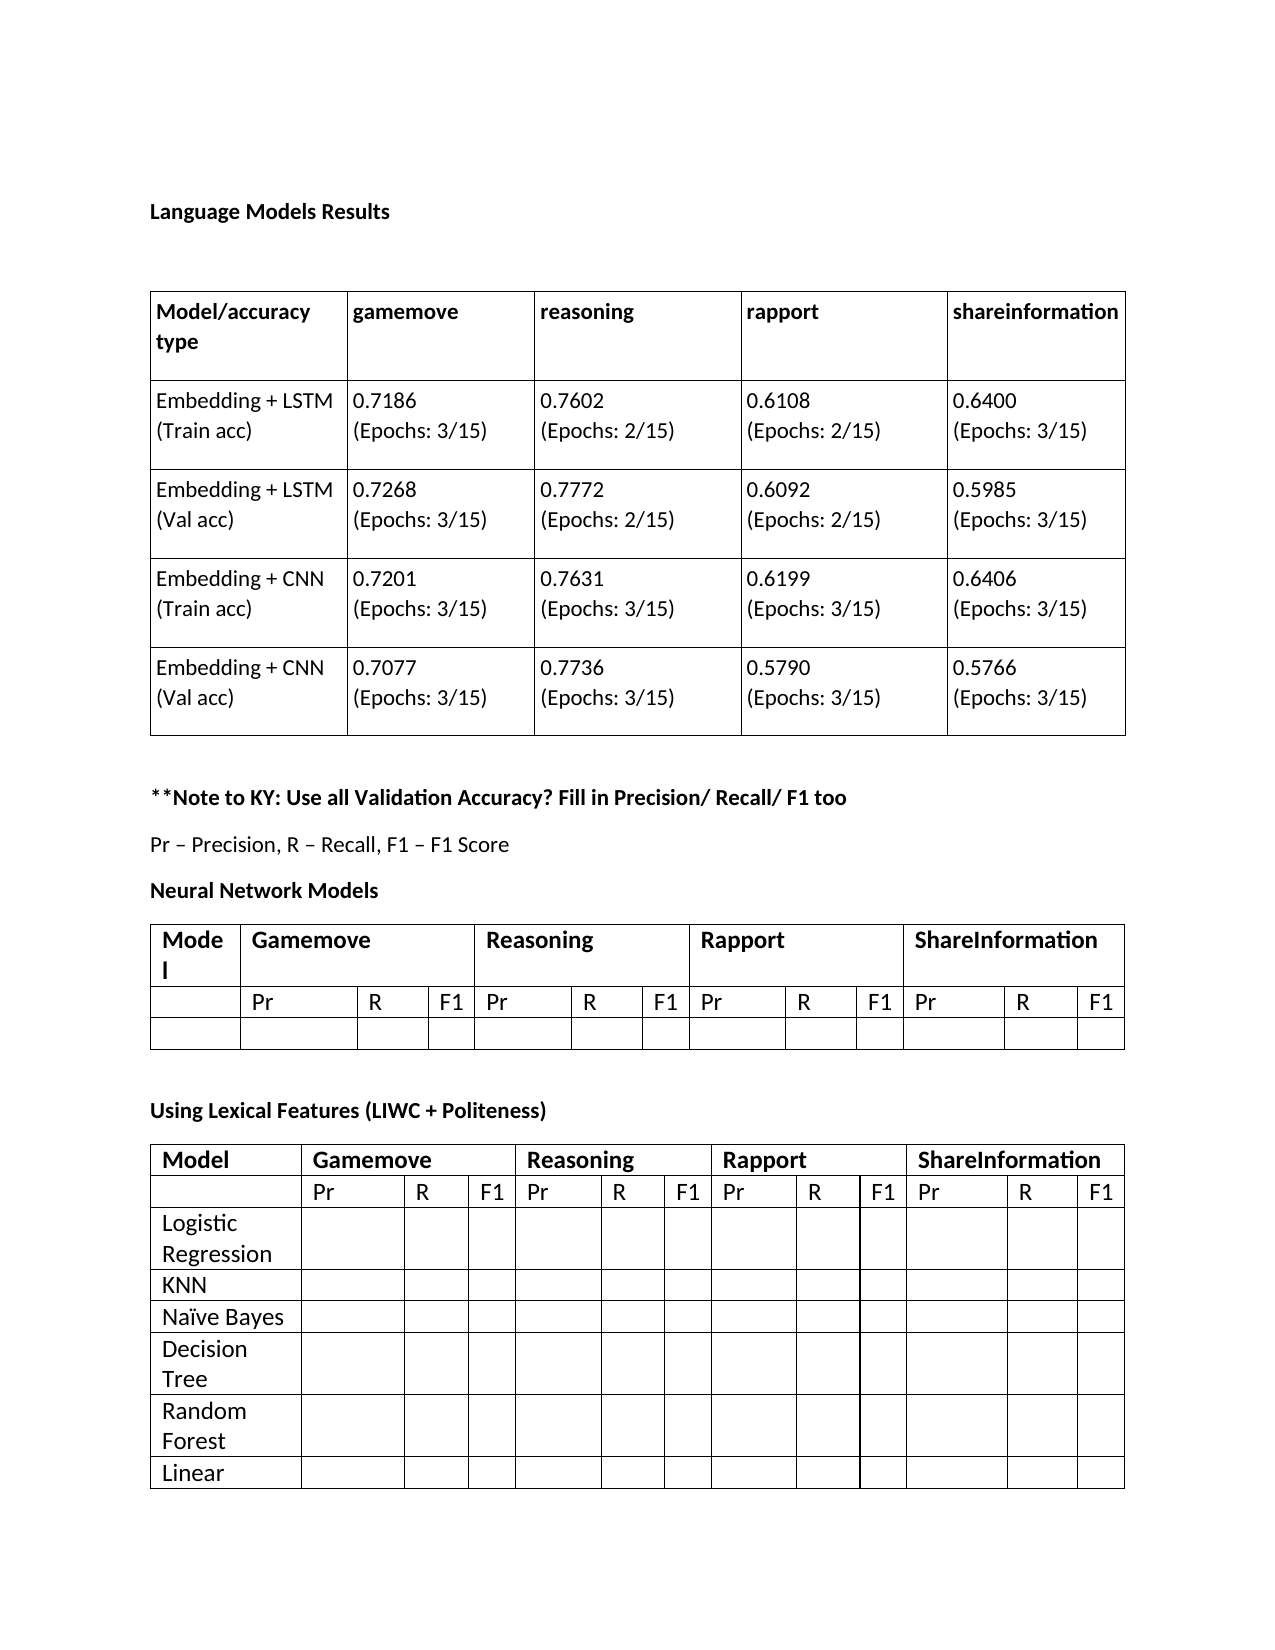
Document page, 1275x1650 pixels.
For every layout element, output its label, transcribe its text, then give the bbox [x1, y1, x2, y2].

table_cell [1078, 1395, 1124, 1456]
table_cell [302, 1270, 404, 1300]
table_cell [861, 1301, 906, 1332]
table_cell [602, 1208, 664, 1269]
table_cell Random Forest [151, 1395, 301, 1456]
table_cell [665, 1301, 711, 1332]
table_cell [712, 1457, 796, 1487]
table_cell [302, 1395, 404, 1456]
table_cell [151, 1176, 301, 1207]
table_cell [429, 1018, 474, 1049]
table_cell [861, 1208, 906, 1269]
table_cell 0.7772 (Epochs: 2/15) [535, 470, 741, 557]
table_cell Pr [712, 1176, 796, 1207]
table_cell [302, 1301, 404, 1332]
table_cell [1078, 1333, 1124, 1394]
table_header ShareInformation [907, 1145, 1124, 1175]
table_cell 0.7077 (Epochs: 3/15) [348, 648, 534, 735]
table_cell [786, 1018, 856, 1049]
table_cell [857, 1018, 903, 1049]
table_cell Pr [690, 987, 785, 1017]
table_cell [469, 1301, 515, 1332]
table_cell [907, 1333, 1007, 1394]
table_cell 0.7268 (Epochs: 3/15) [348, 470, 534, 557]
table_cell [151, 1018, 240, 1049]
table_cell 0.7736 (Epochs: 3/15) [535, 648, 741, 735]
table_cell [469, 1457, 515, 1487]
table_cell R [1008, 1176, 1077, 1207]
table_cell [1078, 1018, 1124, 1049]
table_cell Logistic Regression [151, 1208, 301, 1269]
table_cell [151, 987, 240, 1017]
table_cell R [358, 987, 428, 1017]
table_header Reasoning [516, 1145, 711, 1175]
table_cell 0.6406 (Epochs: 3/15) [948, 559, 1125, 646]
table_cell [797, 1395, 859, 1456]
table_cell 0.7186 (Epochs: 3/15) [348, 381, 534, 468]
table_cell [405, 1270, 468, 1300]
table_cell [302, 1457, 404, 1487]
table_cell [469, 1333, 515, 1394]
table_cell [690, 1018, 785, 1049]
table_cell [405, 1395, 468, 1456]
table_cell [712, 1270, 796, 1300]
table_cell [602, 1301, 664, 1332]
table_cell [1008, 1270, 1077, 1300]
table_cell [904, 1018, 1004, 1049]
table_cell Naïve Bayes [151, 1301, 301, 1332]
table_cell [1078, 1208, 1124, 1269]
table_cell [1008, 1395, 1077, 1456]
table_cell [358, 1018, 428, 1049]
table_cell KNN [151, 1270, 301, 1300]
table_cell Embedding + CNN (Val acc) [151, 648, 347, 735]
table_cell [1008, 1301, 1077, 1332]
table_cell [797, 1457, 859, 1487]
table_cell Decision Tree [151, 1333, 301, 1394]
table_cell [861, 1333, 906, 1394]
table_header Model [151, 925, 240, 986]
table_cell [797, 1208, 859, 1269]
table_cell [1008, 1457, 1077, 1487]
table_cell [907, 1301, 1007, 1332]
table_cell [602, 1395, 664, 1456]
table_cell [469, 1395, 515, 1456]
table_cell [861, 1395, 906, 1456]
table_cell 0.6092 (Epochs: 2/15) [742, 470, 947, 557]
table_header Rapport [690, 925, 903, 986]
table_cell [665, 1395, 711, 1456]
table_cell R [797, 1176, 859, 1207]
table_cell [712, 1301, 796, 1332]
table_cell [861, 1270, 906, 1300]
table_cell 0.5985 (Epochs: 3/15) [948, 470, 1125, 557]
table_cell F1 [1078, 1176, 1124, 1207]
table_cell [665, 1333, 711, 1394]
table_cell [797, 1270, 859, 1300]
table_cell [665, 1457, 711, 1487]
table_cell [1008, 1208, 1077, 1269]
table_cell Linear Discriminant Analysis [151, 1457, 301, 1487]
table_header Rapport [712, 1145, 906, 1175]
table_cell [1008, 1333, 1077, 1394]
table_cell R [405, 1176, 468, 1207]
table_cell Pr [907, 1176, 1007, 1207]
table_cell F1 [643, 987, 689, 1017]
table_cell [516, 1270, 601, 1300]
table_cell [1078, 1457, 1124, 1487]
table_cell [241, 1018, 357, 1049]
table_header Model/accuracy type [151, 292, 347, 379]
table_cell [712, 1333, 796, 1394]
table_header Reasoning [475, 925, 689, 986]
table_cell 0.7631 (Epochs: 3/15) [535, 559, 741, 646]
table_cell [907, 1270, 1007, 1300]
table_cell [797, 1301, 859, 1332]
table_header rapport [742, 292, 947, 379]
table_cell 0.5790 (Epochs: 3/15) [742, 648, 947, 735]
table_cell F1 [1078, 987, 1124, 1017]
table_cell [516, 1457, 601, 1487]
table_cell [907, 1395, 1007, 1456]
table_cell [475, 1018, 571, 1049]
table_cell [469, 1208, 515, 1269]
table_cell [302, 1208, 404, 1269]
table_cell [1005, 1018, 1077, 1049]
table_cell F1 [469, 1176, 515, 1207]
table_cell Embedding + LSTM (Val acc) [151, 470, 347, 557]
table_cell [469, 1270, 515, 1300]
table_cell [405, 1301, 468, 1332]
table_cell R [602, 1176, 664, 1207]
text Pr – Precision, R – Recall, F1 – F1 Score [150, 830, 1125, 858]
table_cell R [1005, 987, 1077, 1017]
table_cell [516, 1301, 601, 1332]
table_header Model [151, 1145, 301, 1175]
table_cell Pr [302, 1176, 404, 1207]
table_cell [797, 1333, 859, 1394]
table_cell [516, 1395, 601, 1456]
table_cell F1 [857, 987, 903, 1017]
table_cell [516, 1208, 601, 1269]
table_cell Pr [516, 1176, 601, 1207]
table_cell [302, 1333, 404, 1394]
table_header gamemove [348, 292, 534, 379]
table_cell [665, 1270, 711, 1300]
table_cell [907, 1457, 1007, 1487]
table_cell [516, 1333, 601, 1394]
table_cell F1 [665, 1176, 711, 1207]
table_cell Embedding + LSTM (Train acc) [151, 381, 347, 468]
table_cell F1 [429, 987, 474, 1017]
table_cell [643, 1018, 689, 1049]
table_cell R [572, 987, 642, 1017]
table_cell 0.6400 (Epochs: 3/15) [948, 381, 1125, 468]
table_header shareinformation [948, 292, 1125, 379]
table_cell [665, 1208, 711, 1269]
table_cell [572, 1018, 642, 1049]
table_cell [712, 1208, 796, 1269]
table_cell R [786, 987, 856, 1017]
table_cell Embedding + CNN (Train acc) [151, 559, 347, 646]
table_header Gamemove [302, 1145, 515, 1175]
table_cell Pr [904, 987, 1004, 1017]
table_cell Pr [475, 987, 571, 1017]
table_cell [405, 1457, 468, 1487]
text Using Lexical Features (LIWC + Politeness) [150, 1097, 1125, 1124]
table_cell [1078, 1270, 1124, 1300]
table_cell Pr [241, 987, 357, 1017]
text Neural Network Models [150, 877, 1125, 904]
table_cell 0.5766 (Epochs: 3/15) [948, 648, 1125, 735]
text **Note to KY: Use all Validation Accuracy? Fill in Precision/ Recall/ F1 too [150, 783, 1125, 811]
table_cell [602, 1333, 664, 1394]
table_cell [405, 1333, 468, 1394]
table_cell [907, 1208, 1007, 1269]
table_header reasoning [535, 292, 741, 379]
table_cell 0.7602 (Epochs: 2/15) [535, 381, 741, 468]
table_cell [405, 1208, 468, 1269]
table_cell [712, 1395, 796, 1456]
table_cell [602, 1457, 664, 1487]
table_cell 0.6199 (Epochs: 3/15) [742, 559, 947, 646]
table_header Gamemove [241, 925, 474, 986]
table_cell 0.6108 (Epochs: 2/15) [742, 381, 947, 468]
table_cell F1 [861, 1176, 906, 1207]
table_cell [861, 1457, 906, 1487]
table_cell [602, 1270, 664, 1300]
table_cell 0.7201 (Epochs: 3/15) [348, 559, 534, 646]
table_cell [1078, 1301, 1124, 1332]
text Language Models Results [150, 197, 1125, 225]
table_header ShareInformation [904, 925, 1124, 986]
